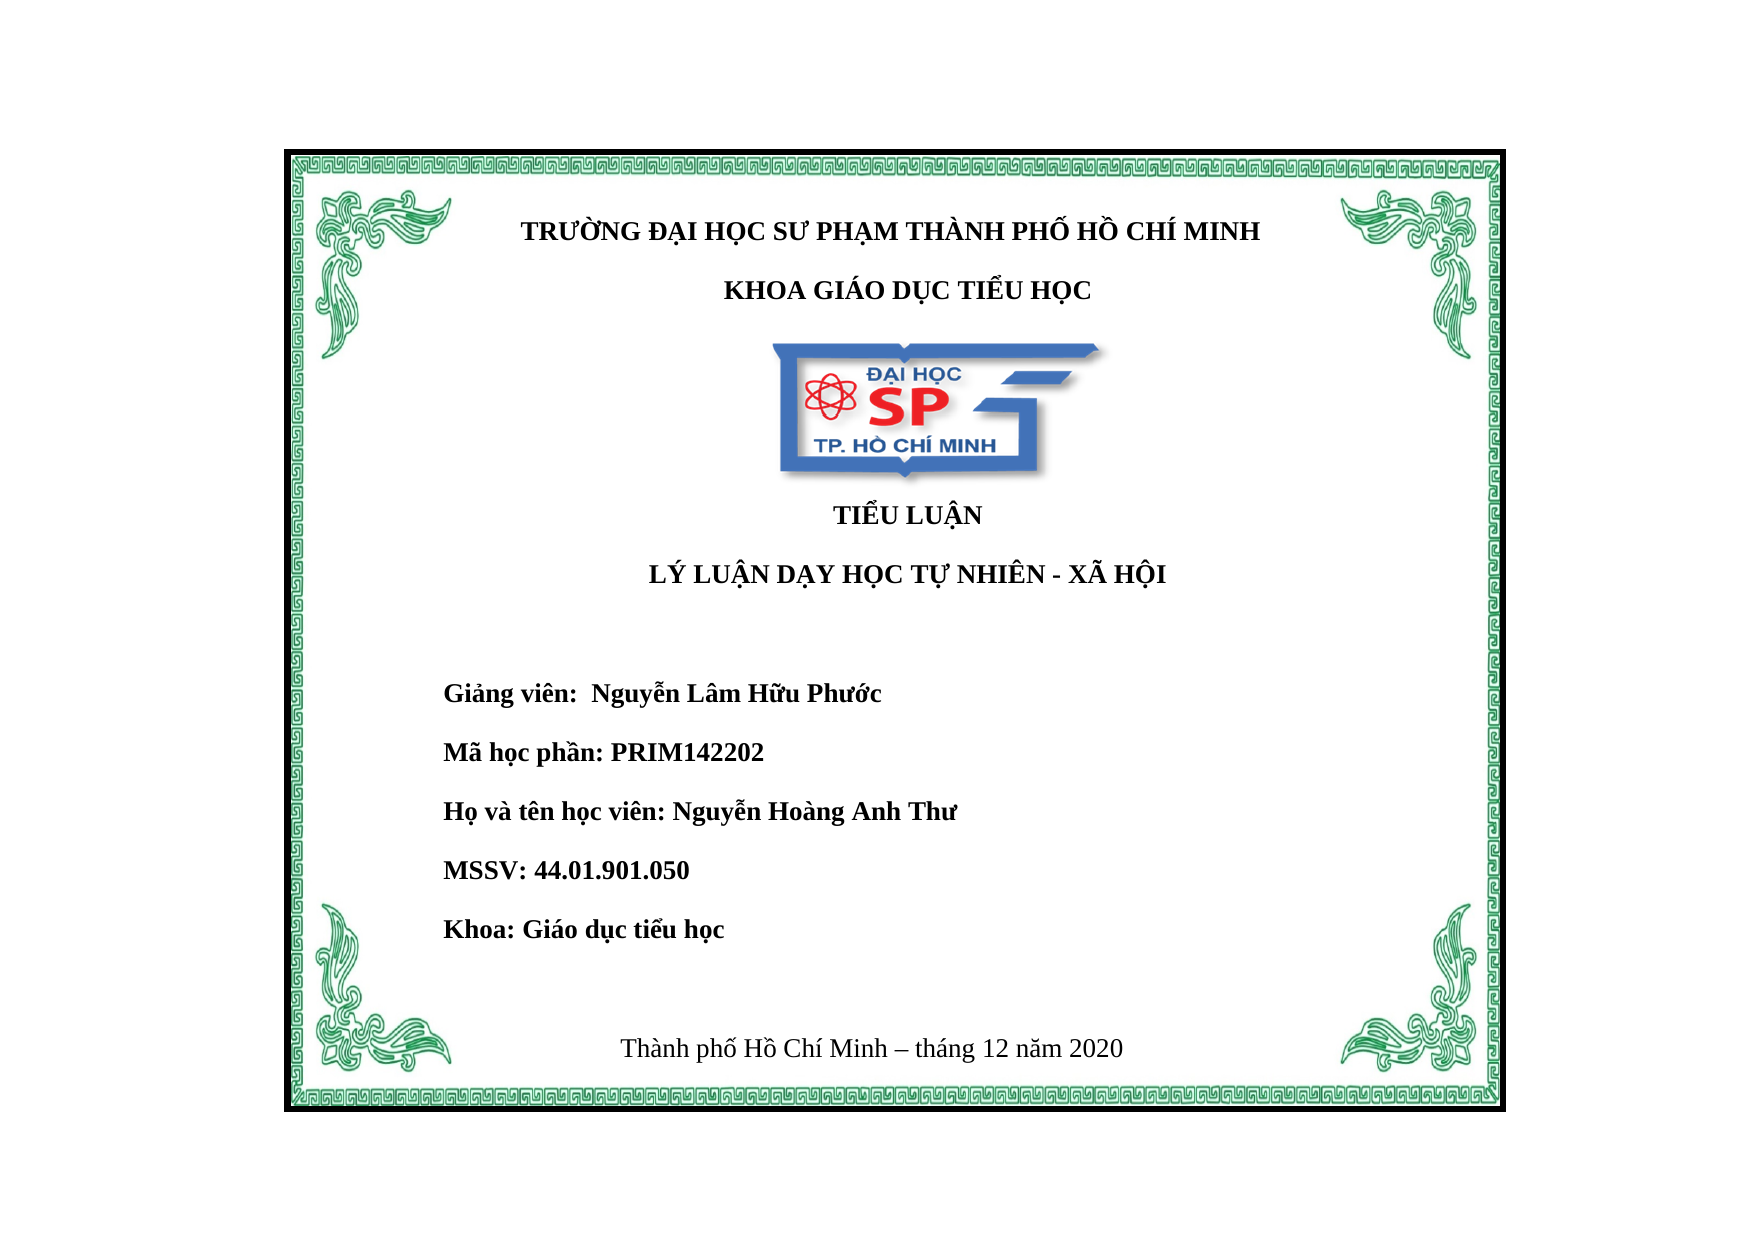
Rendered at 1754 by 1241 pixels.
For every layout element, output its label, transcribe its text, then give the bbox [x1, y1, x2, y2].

text Khoa: Giáo dục tiểu học [295, 914, 1518, 945]
text MSSV: 44.01.901.050 [295, 854, 1518, 886]
picture [292, 157, 1500, 214]
text Họ và tên học viên: Nguyễn Hoàng Anh Thư [295, 795, 1518, 826]
text TRƯỜNG ĐẠI HỌC SƯ PHẠM THÀNH PHỐ HỒ CHÍ MINH [220, 214, 1518, 246]
text KHOA GIÁO DỤC TIỂU HỌC [295, 274, 1518, 305]
picture [292, 1063, 1500, 1106]
text TIỂU LUẬN [295, 499, 1518, 531]
text LÝ LUẬN DẠY HỌC TỰ NHIÊN - XÃ HỘI [295, 559, 1518, 590]
text Thành phố Hồ Chí Minh – tháng 12 năm 2020 [148, 1032, 1518, 1063]
text Mã học phần: PRIM142202 [295, 736, 1518, 767]
text Giảng viên: Nguyễn Lâm Hữu Phước [295, 677, 1518, 708]
picture [292, 246, 1500, 1032]
